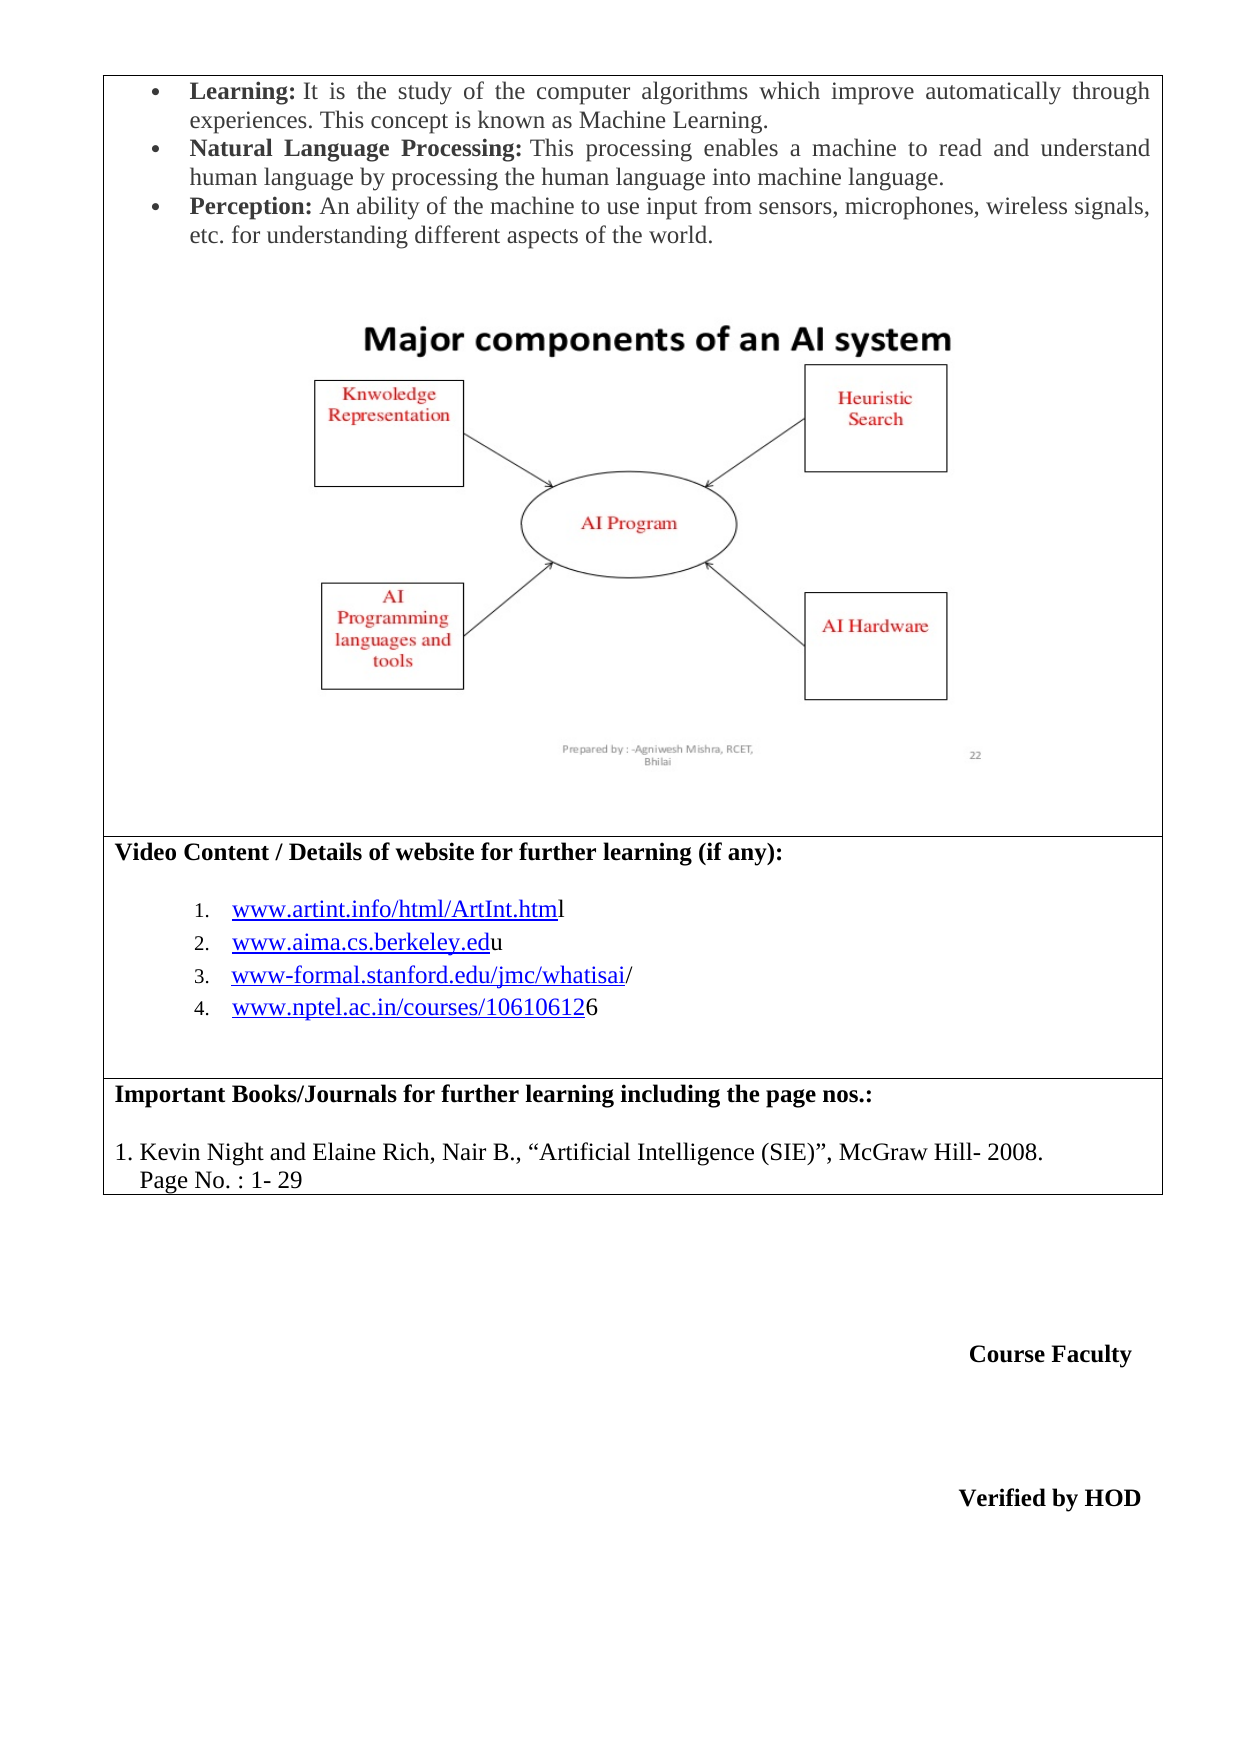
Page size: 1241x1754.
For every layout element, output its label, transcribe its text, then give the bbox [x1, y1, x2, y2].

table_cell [104, 76, 1162, 836]
table_cell Video Content / Details of website for further learning (if any): www.artint.info/html/ArtInt.html www.aima.cs.berkeley.edu www-formal.stanford.edu/jmc/whatisai/ www.nptel.ac.in/courses/106106126 [104, 837, 1162, 1078]
picture [290, 277, 1025, 779]
table_cell Important Books/Journals for further learning including the page nos.: 1. Kevin Night and Elaine Rich, Nair B., “Artificial Intelligence (SIE)”, McGraw Hill- 2008. Page No. : 1- 29 [104, 1079, 1162, 1194]
text Course Faculty [825, 1339, 1162, 1454]
text Verified by HOD [900, 1483, 1162, 1512]
